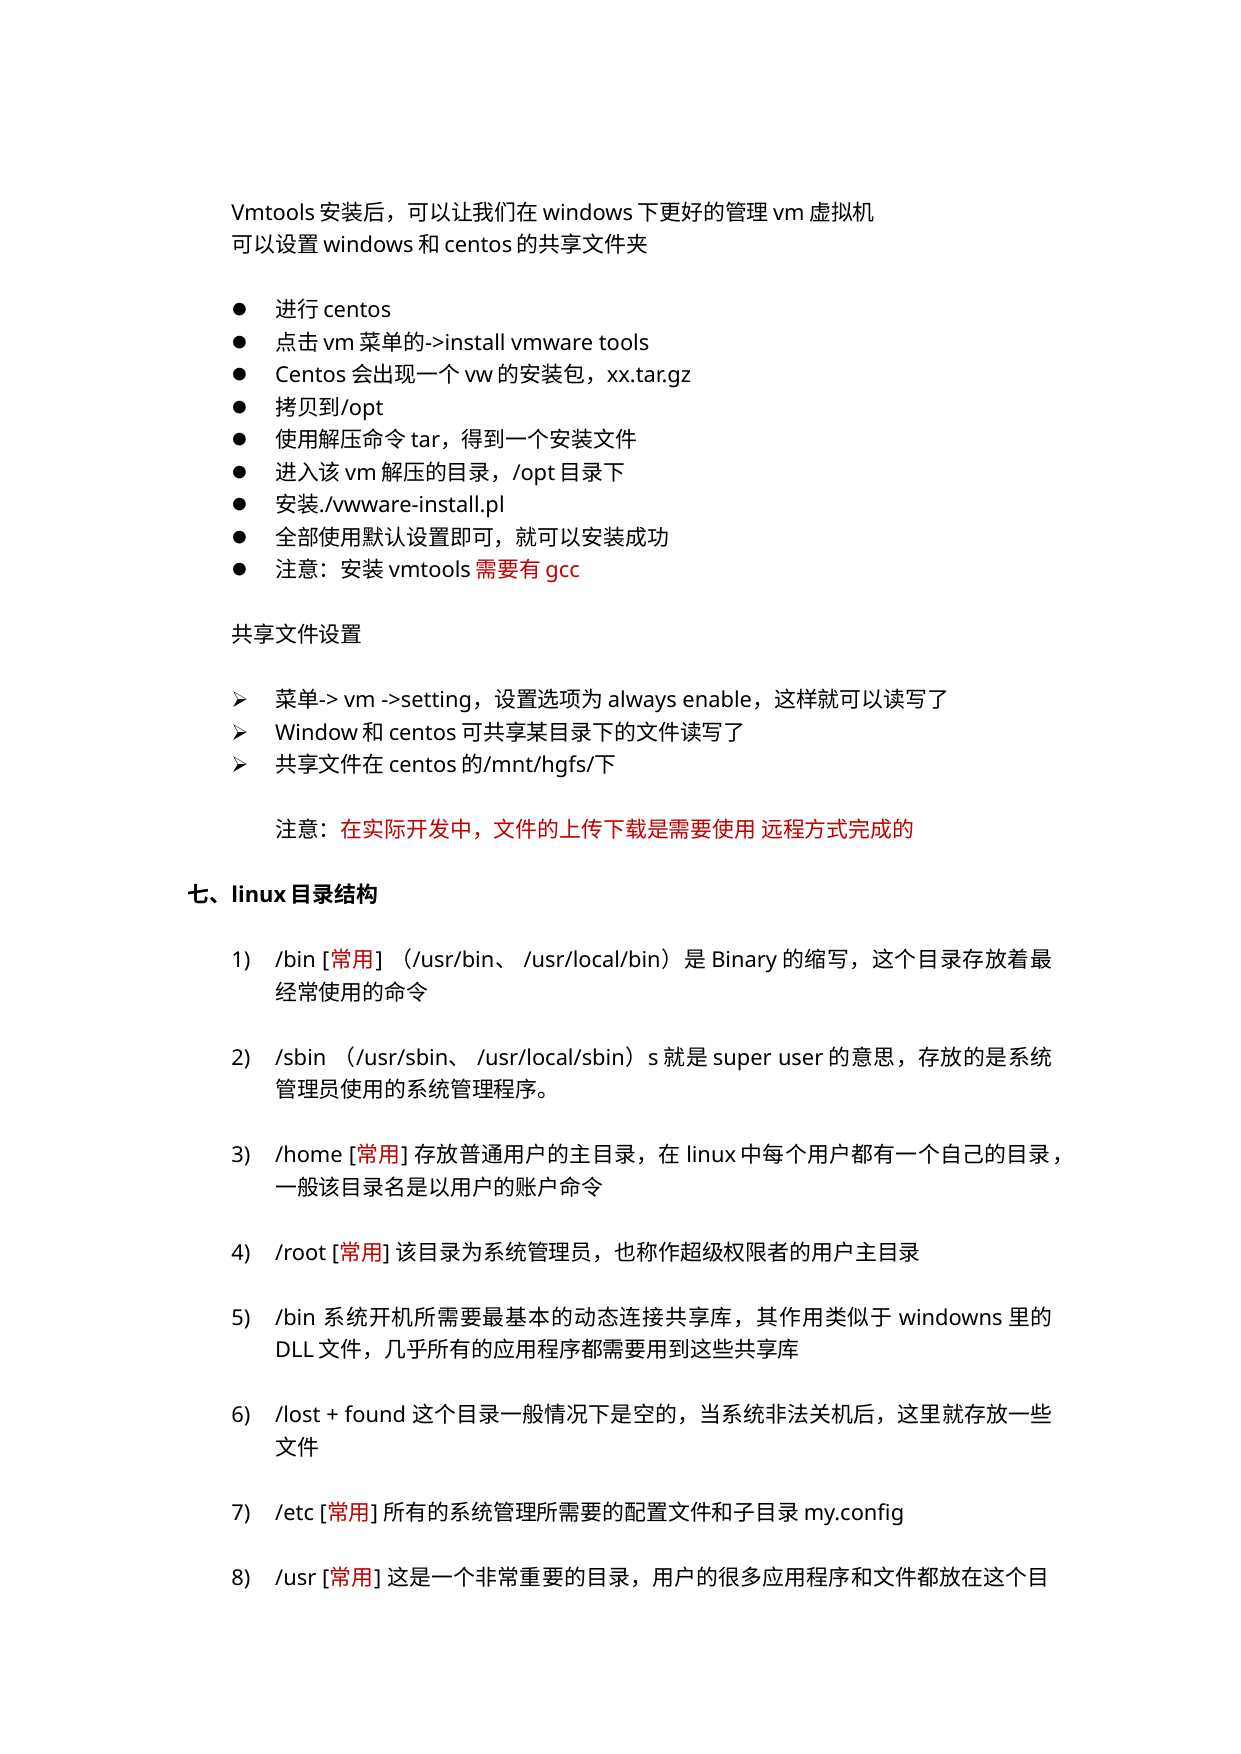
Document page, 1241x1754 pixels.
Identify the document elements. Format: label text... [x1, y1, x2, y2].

text 七、linux目录结构 [187, 877, 1053, 909]
list /etc [常用] 所有的系统管理所需要的配置文件和子目录my.config [231, 1494, 1053, 1527]
list 进行centos [231, 292, 1053, 324]
list 注意：安装vmtools需要有gcc [231, 552, 1053, 584]
list /bin 系统开机所需要最基本的动态连接共享库，其作用类似于windowns里的DLL文件，几乎所有的应用程序都需要用到这些共享库 [231, 1299, 1053, 1364]
list 使用解压命令tar，得到一个安装文件 [231, 422, 1053, 454]
list 拷贝到/opt [231, 389, 1053, 422]
list /bin [常用] （/usr/bin、 /usr/local/bin）是Binary的缩写，这个目录存放着最经常使用的命令 [231, 942, 1053, 1007]
list Centos会出现一个vw的安装包，xx.tar.gz [231, 357, 1053, 389]
text Vmtools安装后，可以让我们在windows下更好的管理vm虚拟机 [187, 194, 1053, 227]
list 全部使用默认设置即可，就可以安装成功 [231, 519, 1053, 552]
list /root [常用] 该目录为系统管理员，也称作超级权限者的用户主目录 [231, 1234, 1053, 1267]
list Window和centos可共享某目录下的文件读写了 [231, 714, 1053, 747]
list 进入该vm解压的目录，/opt目录下 [231, 454, 1053, 487]
list /lost + found 这个目录一般情况下是空的，当系统非法关机后，这里就存放一些文件 [231, 1397, 1053, 1462]
list 安装./vwware-install.pl [231, 487, 1053, 519]
list /home [常用] 存放普通用户的主目录，在linux中每个用户都有一个自己的目录，一般该目录名是以用户的账户命令 [231, 1137, 1053, 1202]
text 可以设置windows和centos的共享文件夹 [187, 227, 1053, 259]
text 共享文件设置 [231, 617, 1053, 649]
list 点击vm菜单的->install vmware tools [231, 324, 1053, 357]
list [231, 1559, 1053, 1592]
list 注意：在实际开发中，文件的上传下载是需要使用 远程方式完成的 [275, 812, 1053, 844]
list 共享文件在centos的/mnt/hgfs/下 [231, 747, 1053, 779]
list 菜单-> vm ->setting，设置选项为always enable，这样就可以读写了 [231, 682, 1053, 714]
list /sbin （/usr/sbin、 /usr/local/sbin）s就是super user的意思，存放的是系统管理员使用的系统管理程序。 [231, 1039, 1053, 1104]
